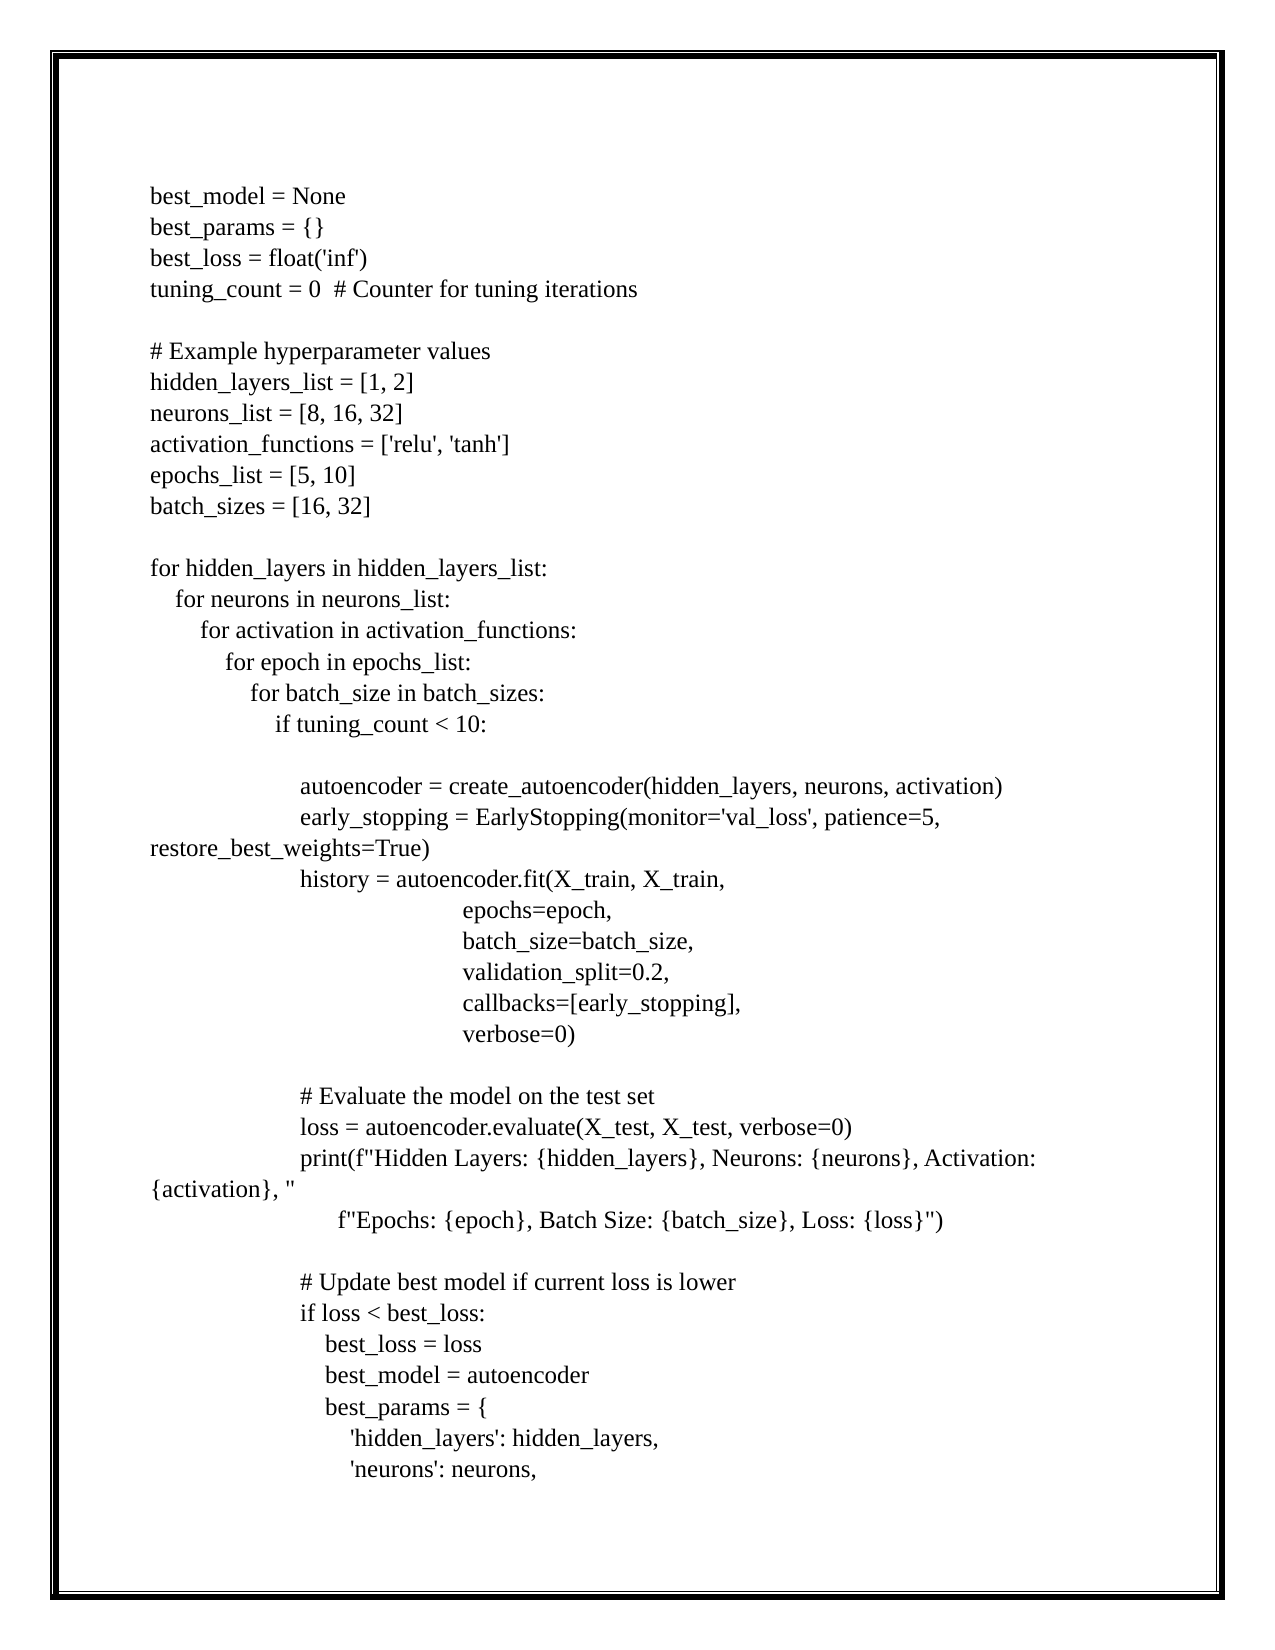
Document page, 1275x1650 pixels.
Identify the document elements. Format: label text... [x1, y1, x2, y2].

text # Evaluate the model on the test set [150, 1081, 1125, 1110]
text neurons_list = [8, 16, 32] [150, 398, 1125, 427]
text if tuning_count < 10: [150, 709, 1125, 737]
text best_model = autoencoder [150, 1361, 1125, 1389]
text hidden_layers_list = [1, 2] [150, 367, 1125, 396]
text batch_size=batch_size, [150, 926, 1125, 955]
text best_model = None [150, 181, 1125, 210]
text for batch_size in batch_sizes: [150, 678, 1125, 706]
text # Update best model if current loss is lower [150, 1267, 1125, 1296]
text # Example hyperparameter values [150, 336, 1125, 365]
text validation_split=0.2, [150, 957, 1125, 986]
text batch_sizes = [16, 32] [150, 491, 1125, 520]
text early_stopping = EarlyStopping(monitor='val_loss', patience=5, restore_best_weights=True) [150, 802, 1125, 862]
text f"Epochs: {epoch}, Batch Size: {batch_size}, Loss: {loss}") [150, 1205, 1125, 1234]
text best_loss = loss [150, 1329, 1125, 1358]
text loss = autoencoder.evaluate(X_test, X_test, verbose=0) [150, 1112, 1125, 1141]
text autoencoder = create_autoencoder(hidden_layers, neurons, activation) [150, 771, 1125, 799]
text history = autoencoder.fit(X_train, X_train, [150, 864, 1125, 893]
text for epoch in epochs_list: [150, 647, 1125, 675]
text best_params = { [150, 1392, 1125, 1420]
text activation_functions = ['relu', 'tanh'] [150, 429, 1125, 458]
text for hidden_layers in hidden_layers_list: [150, 553, 1125, 582]
text for activation in activation_functions: [150, 616, 1125, 644]
text tuning_count = 0 # Counter for tuning iterations [150, 274, 1125, 303]
text for neurons in neurons_list: [150, 584, 1125, 613]
text epochs_list = [5, 10] [150, 460, 1125, 489]
text epochs=epoch, [150, 895, 1125, 924]
text verbose=0) [150, 1019, 1125, 1048]
text if loss < best_loss: [150, 1298, 1125, 1327]
text print(f"Hidden Layers: {hidden_layers}, Neurons: {neurons}, Activation: {activation}, " [150, 1143, 1125, 1203]
text best_loss = float('inf') [150, 243, 1125, 272]
text 'neurons': neurons, [150, 1454, 1125, 1482]
text best_params = {} [150, 212, 1125, 241]
text 'hidden_layers': hidden_layers, [150, 1423, 1125, 1451]
text callbacks=[early_stopping], [150, 988, 1125, 1017]
